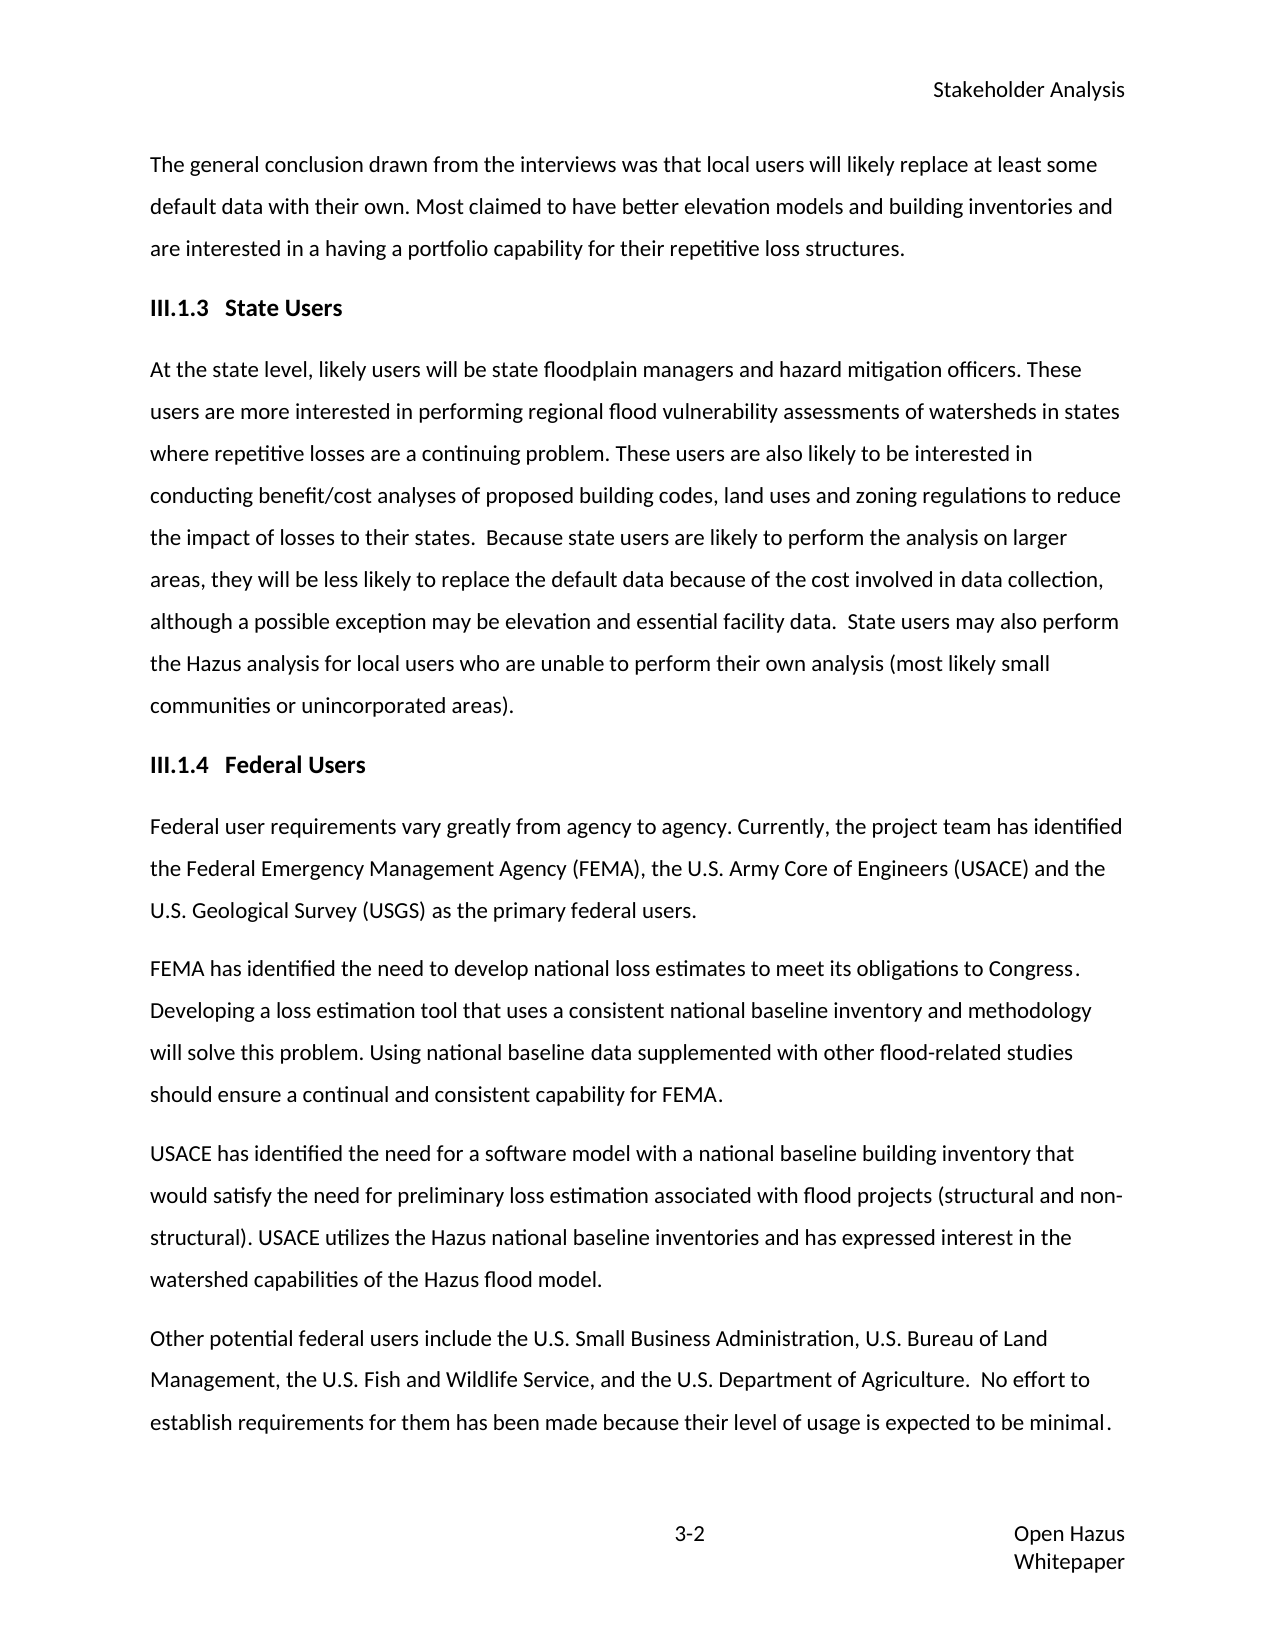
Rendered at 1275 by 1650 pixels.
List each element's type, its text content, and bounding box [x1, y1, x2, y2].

text USACE has identified the need for a software model with a national baseline building inventory that would satisfy the need for preliminary loss estimation associated with flood projects (structural and non-structural). USACE utilizes the Hazus national baseline inventories and has expressed interest in the watershed capabilities of the Hazus flood model. [150, 1139, 1125, 1293]
text III.1.4 Federal Users [150, 749, 1125, 780]
text The general conclusion drawn from the interviews was that local users will likely replace at least some default data with their own. Most claimed to have better elevation models and building inventories and are interested in a having a portfolio capability for their repetitive loss structures. [150, 150, 1125, 262]
text At the state level, likely users will be state floodplain managers and hazard mitigation officers. These users are more interested in performing regional flood vulnerability assessments of watersheds in states where repetitive losses are a continuing problem. These users are also likely to be interested in conducting benefit/cost analyses of proposed building codes, land uses and zoning regulations to reduce the impact of losses to their states. Because state users are likely to perform the analysis on larger areas, they will be less likely to replace the default data because of the cost involved in data collection, although a possible exception may be elevation and essential facility data. State users may also perform the Hazus analysis for local users who are unable to perform their own analysis (most likely small communities or unincorporated areas). [150, 355, 1125, 719]
text III.1.3 State Users [150, 293, 1125, 323]
text Federal user requirements vary greatly from agency to agency. Currently, the project team has identified the Federal Emergency Management Agency (FEMA), the U.S. Army Core of Engineers (USACE) and the U.S. Geological Survey (USGS) as the primary federal users. [150, 812, 1125, 924]
text Other potential federal users include the U.S. Small Business Administration, U.S. Bureau of Land Management, the U.S. Fish and Wildlife Service, and the U.S. Department of Agriculture. No effort to establish requirements for them has been made because their level of usage is expected to be minimal. [150, 1324, 1125, 1436]
text FEMA has identified the need to develop national loss estimates to meet its obligations to Congress. Developing a loss estimation tool that uses a consistent national baseline inventory and methodology will solve this problem. Using national baseline data supplemented with other flood-related studies should ensure a continual and consistent capability for FEMA. [150, 954, 1125, 1108]
